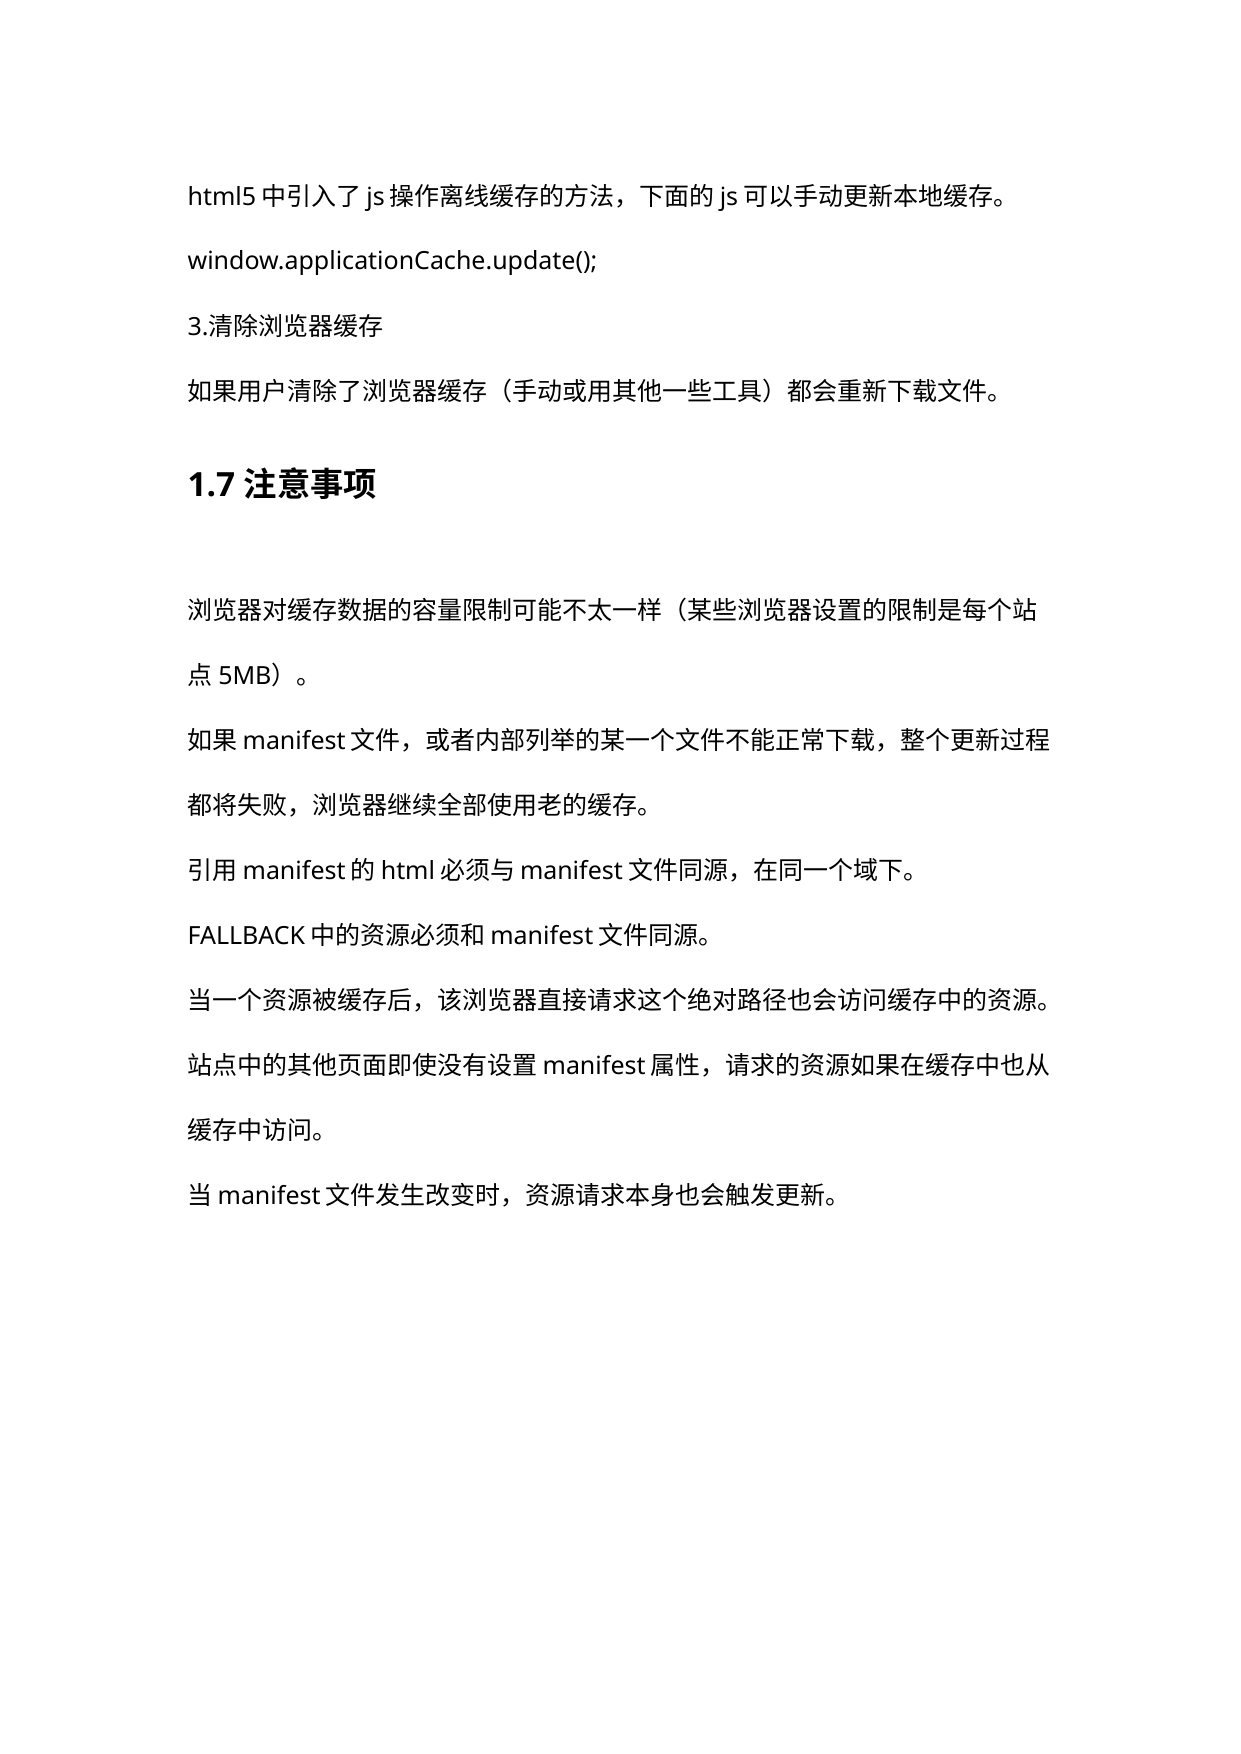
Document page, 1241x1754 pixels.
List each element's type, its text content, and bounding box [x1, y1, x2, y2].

text 3.清除浏览器缓存 [187, 292, 1053, 357]
text html5中引入了js操作离线缓存的方法，下面的js可以手动更新本地缓存。 [187, 162, 1053, 227]
text 浏览器对缓存数据的容量限制可能不太一样（某些浏览器设置的限制是每个站点 5MB）。 [187, 576, 1053, 706]
text window.applicationCache.update(); [187, 227, 1053, 292]
text FALLBACK中的资源必须和manifest文件同源。 [187, 901, 1053, 966]
text 如果manifest文件，或者内部列举的某一个文件不能正常下载，整个更新过程都将失败，浏览器继续全部使用老的缓存。 [187, 706, 1053, 836]
subtitle 1.7 注意事项 [187, 449, 1053, 514]
text 当manifest文件发生改变时，资源请求本身也会触发更新。 [187, 1161, 1053, 1226]
text 站点中的其他页面即使没有设置manifest属性，请求的资源如果在缓存中也从缓存中访问。 [187, 1031, 1053, 1161]
text 如果用户清除了浏览器缓存（手动或用其他一些工具）都会重新下载文件。 [187, 357, 1053, 422]
text 引用manifest的html必须与manifest文件同源，在同一个域下。 [187, 836, 1053, 901]
text 当一个资源被缓存后，该浏览器直接请求这个绝对路径也会访问缓存中的资源。 [187, 966, 1053, 1031]
